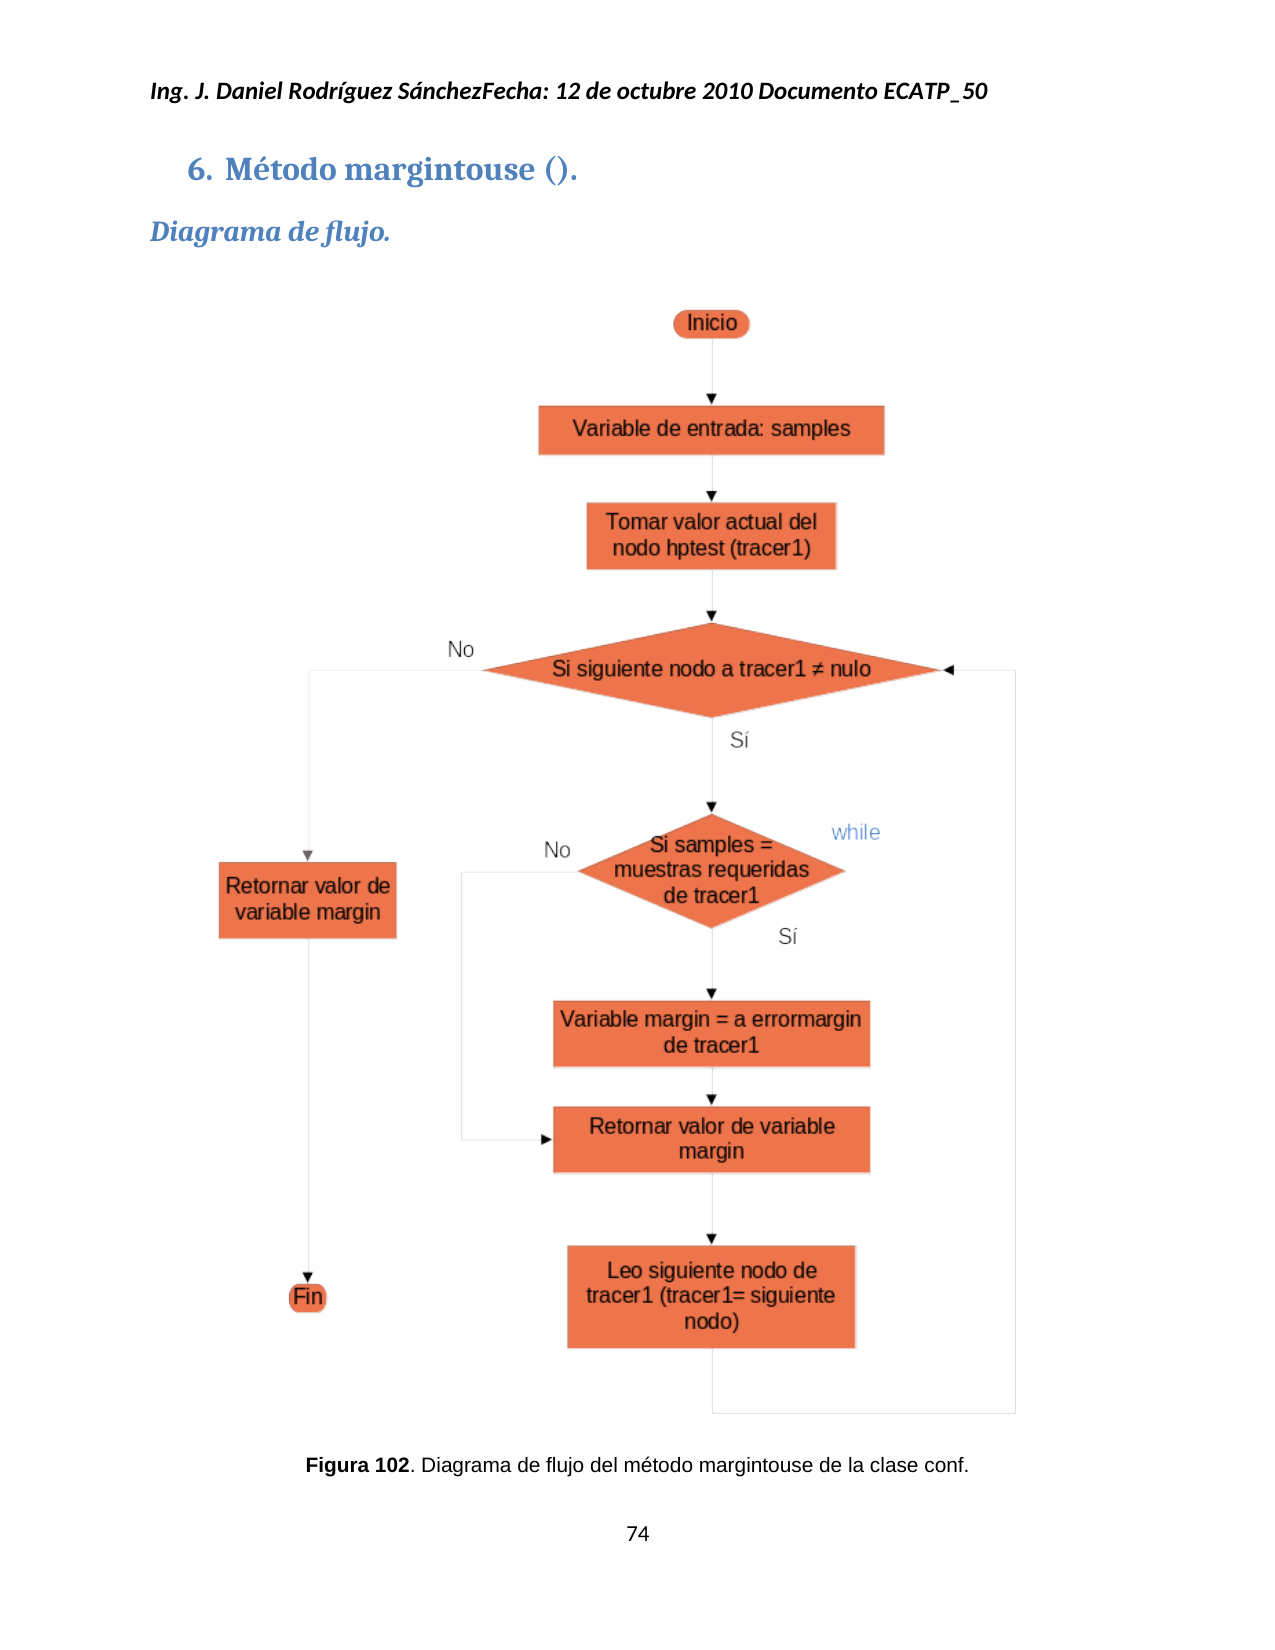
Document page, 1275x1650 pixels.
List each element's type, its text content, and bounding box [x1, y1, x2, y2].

subtitle Método margintouse (). [187, 150, 1125, 188]
text Figura 102. Diagrama de flujo del método margintouse de la clase conf. [150, 1452, 1125, 1476]
subtitle Diagrama de flujo. [150, 215, 1125, 248]
